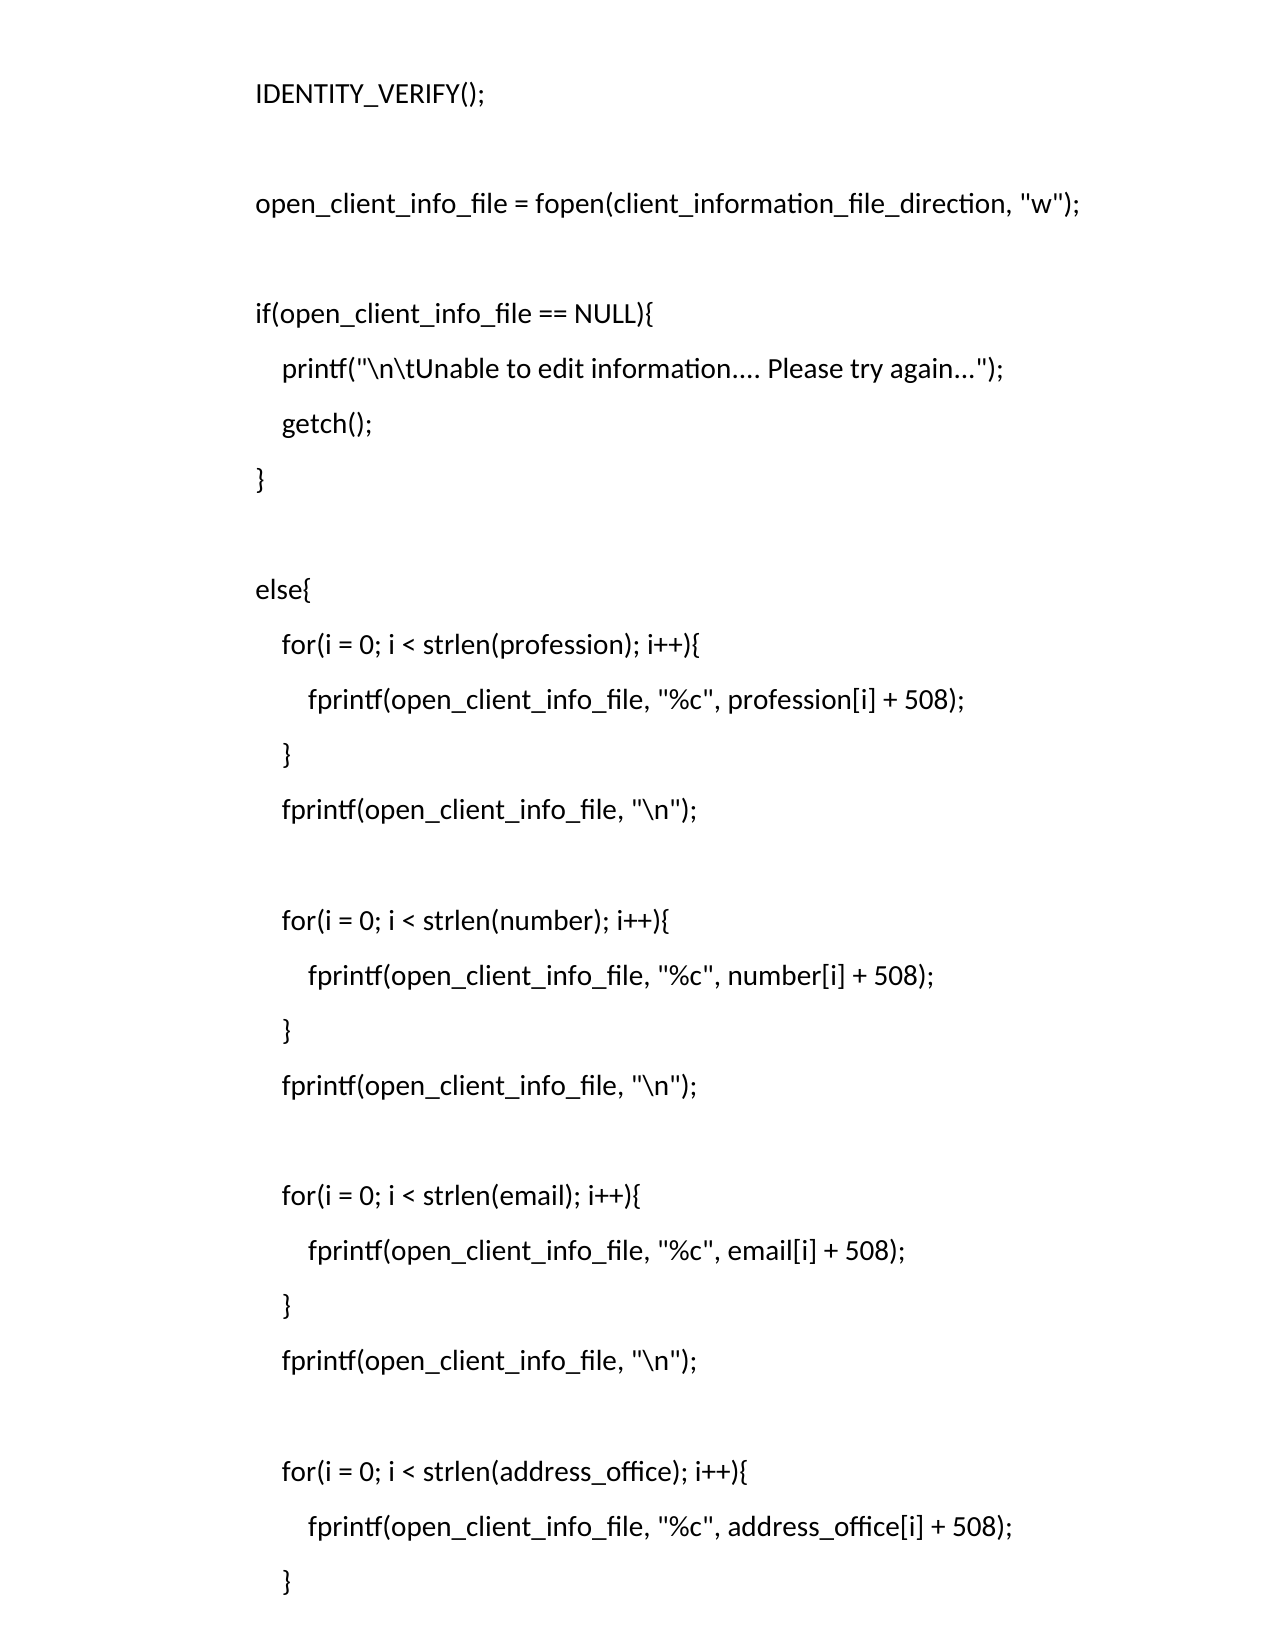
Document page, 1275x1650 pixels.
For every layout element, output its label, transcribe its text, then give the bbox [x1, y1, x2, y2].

text for(i = 0; i < strlen(number); i++){ [150, 902, 1125, 937]
text open_client_info_file = fopen(client_information_file_direction, "w"); [150, 185, 1125, 221]
text IDENTITY_VERIFY(); [150, 75, 1125, 111]
text if(open_client_info_file == NULL){ [150, 295, 1125, 331]
text else{ [150, 571, 1125, 607]
text for(i = 0; i < strlen(profession); i++){ [150, 626, 1125, 662]
text fprintf(open_client_info_file, "%c", profession[i] + 508); [150, 681, 1125, 717]
text } [150, 1012, 1125, 1047]
text fprintf(open_client_info_file, "%c", email[i] + 508); [150, 1232, 1125, 1268]
text fprintf(open_client_info_file, "\n"); [150, 791, 1125, 827]
text fprintf(open_client_info_file, "\n"); [150, 1342, 1125, 1378]
text fprintf(open_client_info_file, "\n"); [150, 1067, 1125, 1102]
text } [150, 736, 1125, 772]
text fprintf(open_client_info_file, "%c", number[i] + 508); [150, 957, 1125, 992]
text } [150, 1287, 1125, 1323]
text printf("\n\tUnable to edit information.... Please try again..."); [150, 351, 1125, 386]
text getch(); [150, 406, 1125, 441]
text fprintf(open_client_info_file, "%c", address_office[i] + 508); [150, 1508, 1125, 1543]
text } [150, 1563, 1125, 1598]
text for(i = 0; i < strlen(email); i++){ [150, 1177, 1125, 1213]
text } [150, 461, 1125, 496]
text for(i = 0; i < strlen(address_office); i++){ [150, 1453, 1125, 1488]
